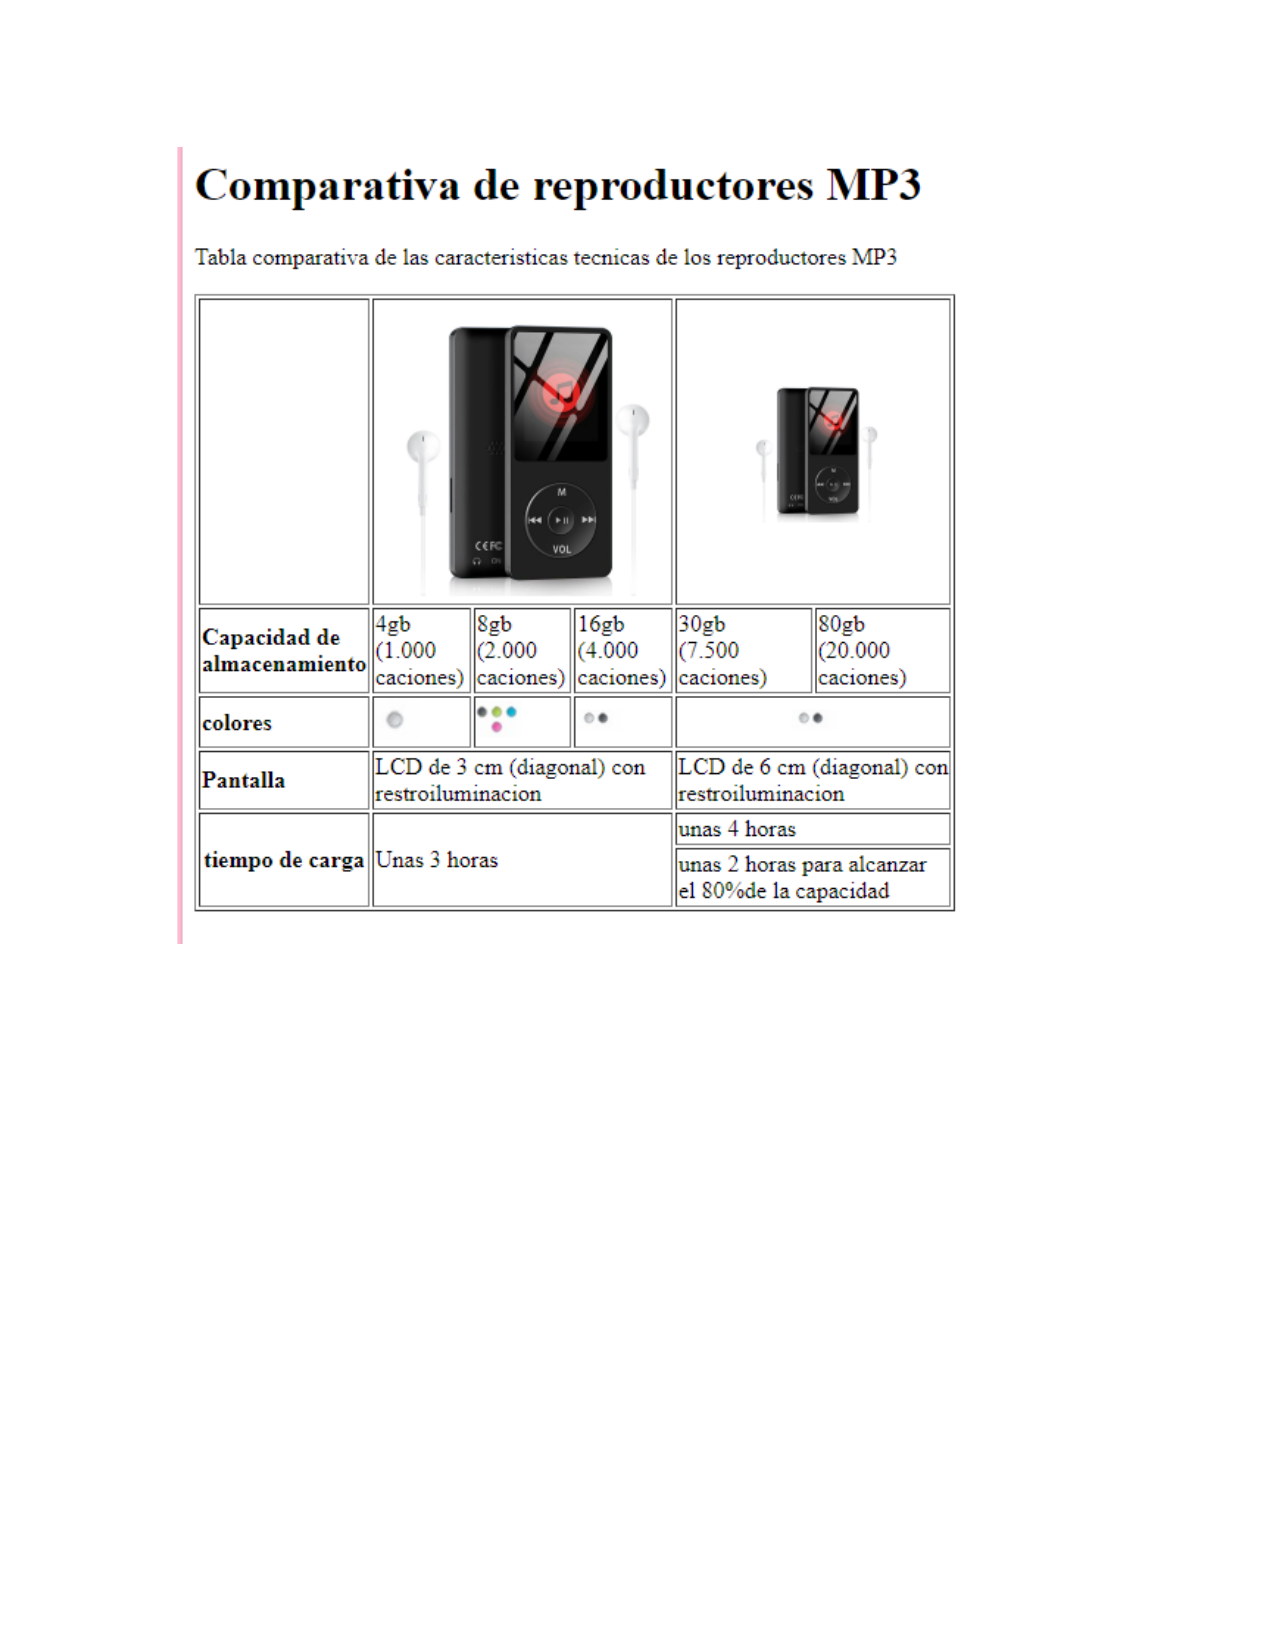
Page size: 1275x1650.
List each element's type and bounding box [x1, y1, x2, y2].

picture [177, 147, 1098, 944]
